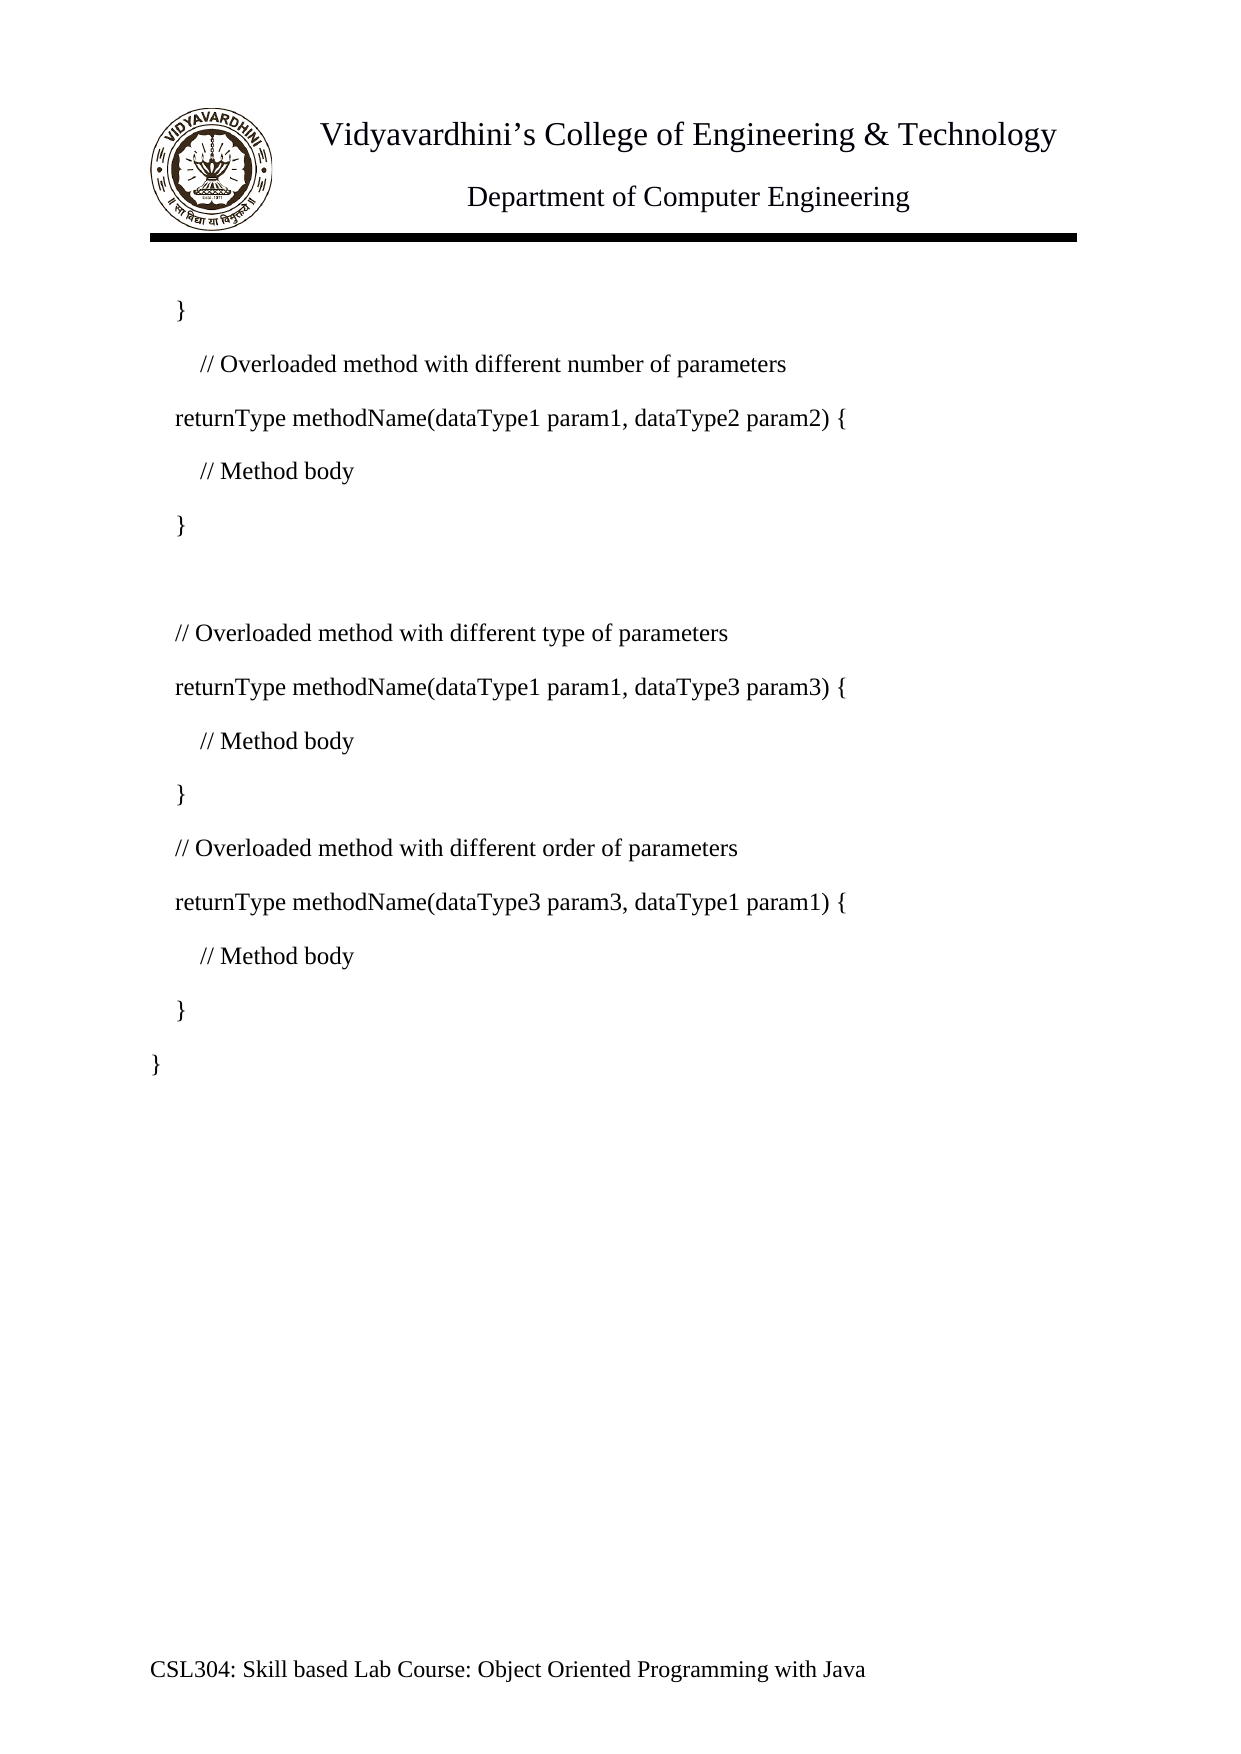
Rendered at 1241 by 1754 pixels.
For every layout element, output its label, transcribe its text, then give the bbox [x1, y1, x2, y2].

text } [150, 295, 1090, 324]
text } [150, 779, 1090, 808]
text // Overloaded method with different number of parameters [150, 349, 1090, 377]
text returnType methodName(dataType1 param1, dataType2 param2) { [150, 403, 1090, 431]
text returnType methodName(dataType1 param1, dataType3 param3) { [150, 672, 1090, 701]
text // Method body [150, 456, 1090, 485]
text // Overloaded method with different order of parameters [150, 833, 1090, 862]
text // Overloaded method with different type of parameters [150, 618, 1090, 647]
text // Method body [150, 941, 1090, 970]
text } [150, 995, 1090, 1024]
picture [150, 108, 273, 231]
text returnType methodName(dataType3 param3, dataType1 param1) { [150, 887, 1090, 916]
text // Method body [150, 726, 1090, 754]
text } [150, 1049, 1090, 1078]
text } [150, 510, 1090, 539]
